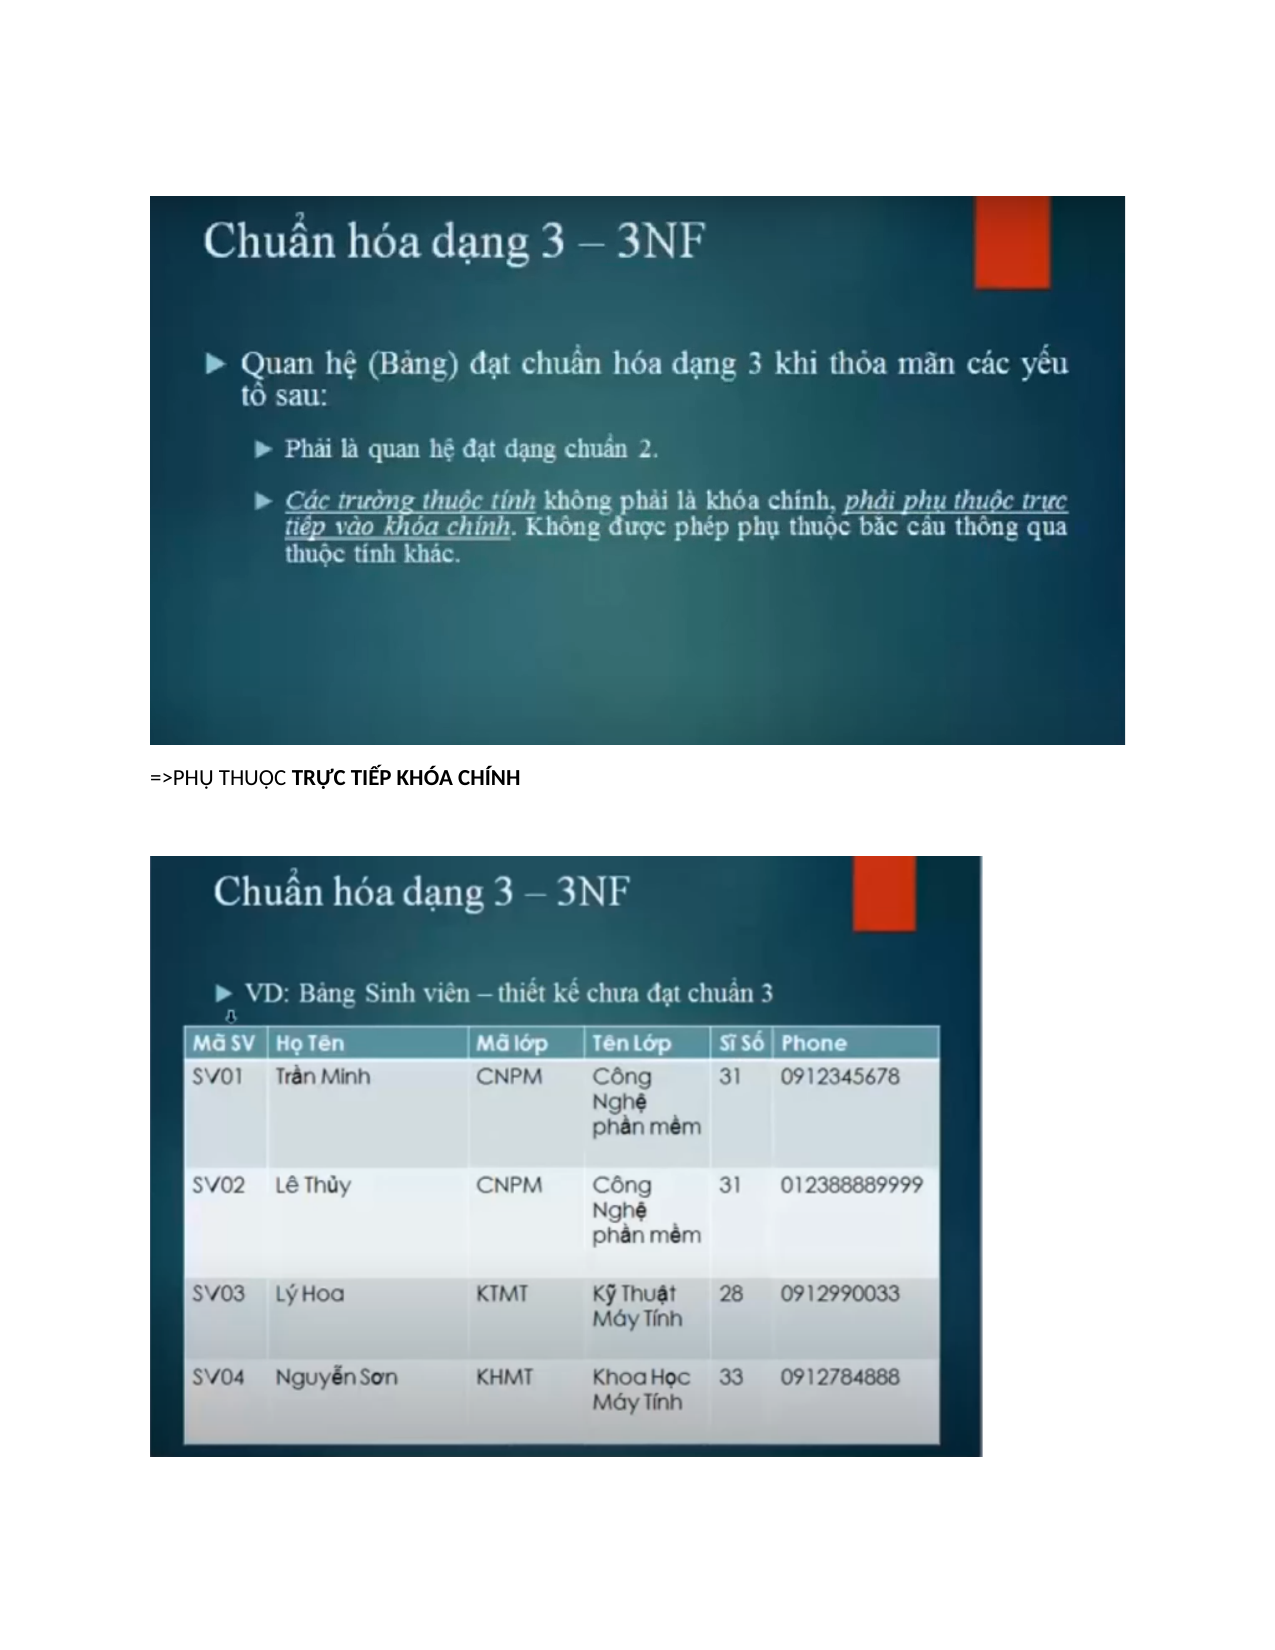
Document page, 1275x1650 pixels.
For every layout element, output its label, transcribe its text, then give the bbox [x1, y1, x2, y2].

text =>PHỤ THUỘC TRỰC TIẾP KHÓA CHÍNH [150, 763, 1125, 791]
picture [150, 856, 983, 1457]
picture [150, 196, 1125, 745]
